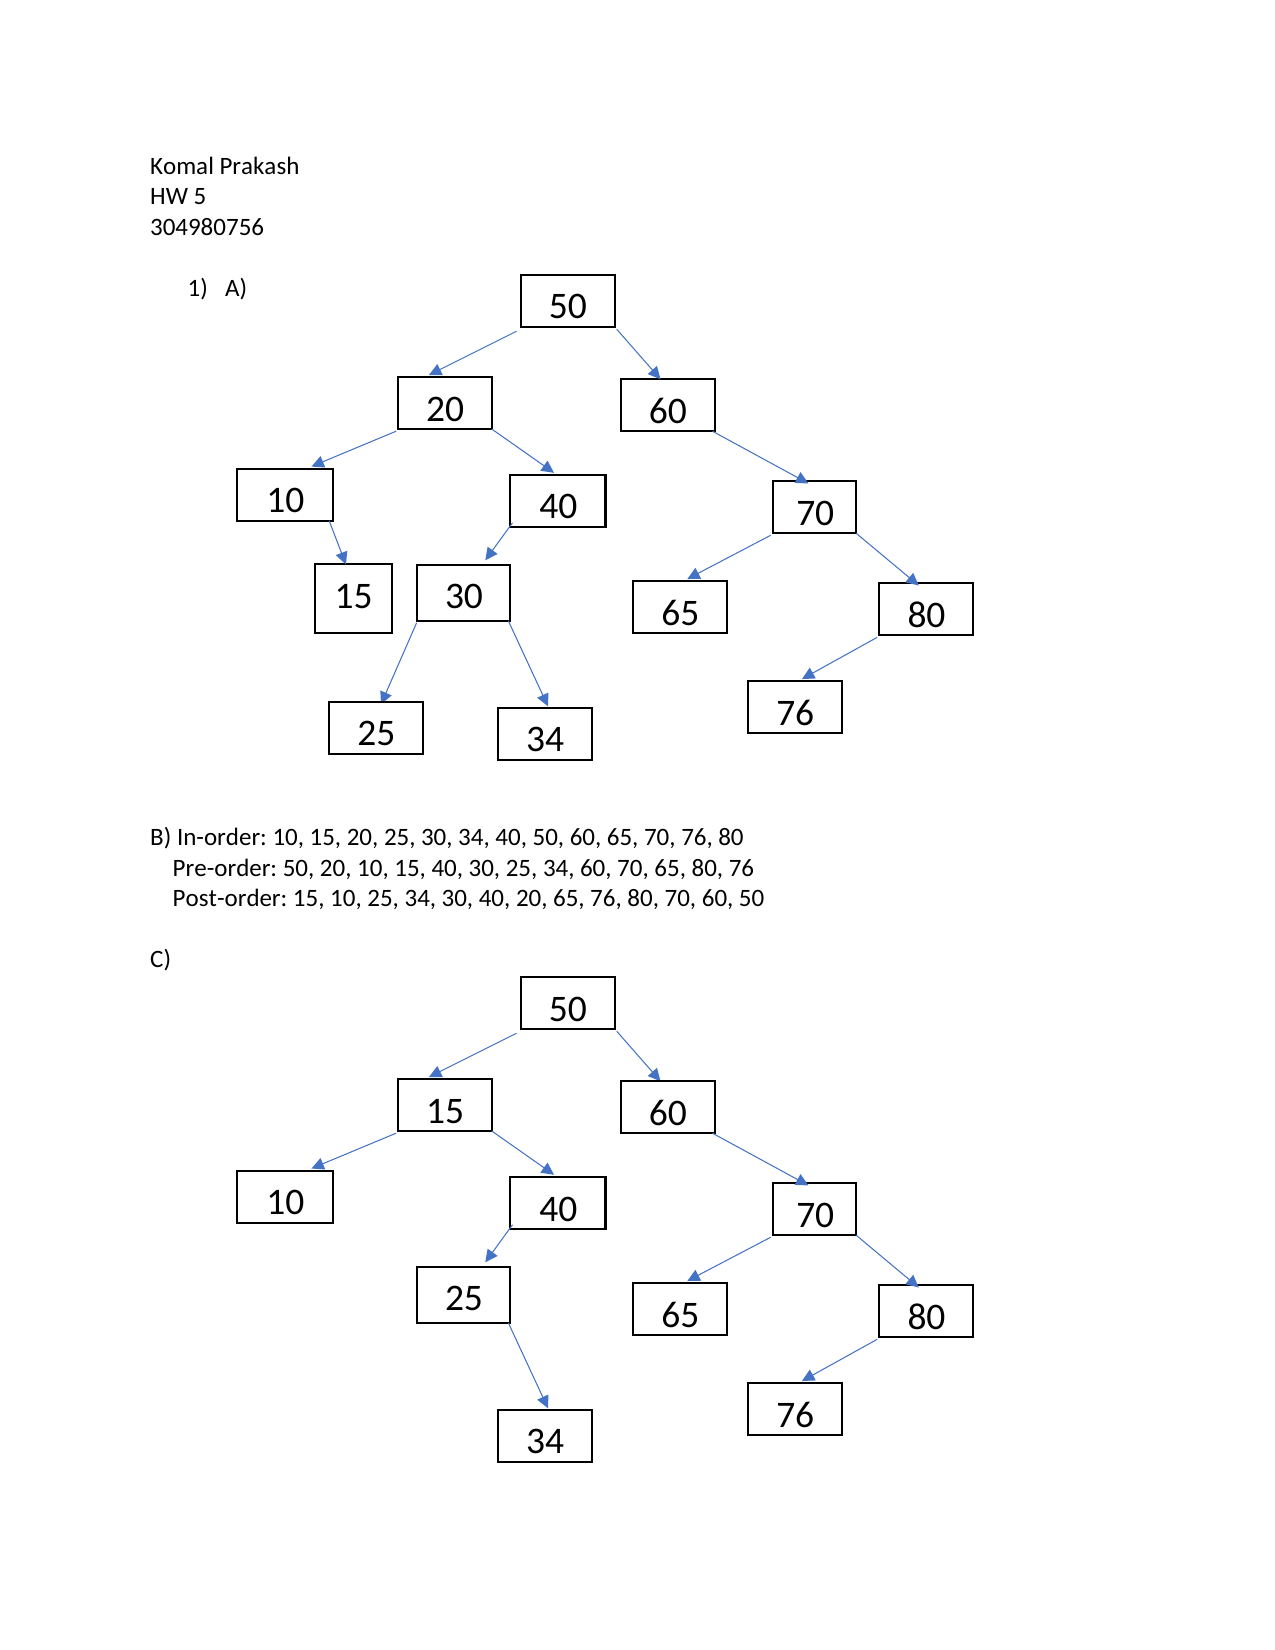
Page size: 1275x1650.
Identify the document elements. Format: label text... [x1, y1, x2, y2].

list A) [187, 272, 1125, 303]
text C) [150, 943, 1125, 974]
text B) In-order: 10, 15, 20, 25, 30, 34, 40, 50, 60, 65, 70, 76, 80 [150, 821, 1125, 852]
text 304980756 [150, 211, 1125, 242]
text Pre-order: 50, 20, 10, 15, 40, 30, 25, 34, 60, 70, 65, 80, 76 [150, 852, 1125, 882]
text Komal Prakash [150, 150, 1125, 181]
text HW 5 [150, 181, 1125, 211]
text Post-order: 15, 10, 25, 34, 30, 40, 20, 65, 76, 80, 70, 60, 50 [150, 882, 1125, 913]
